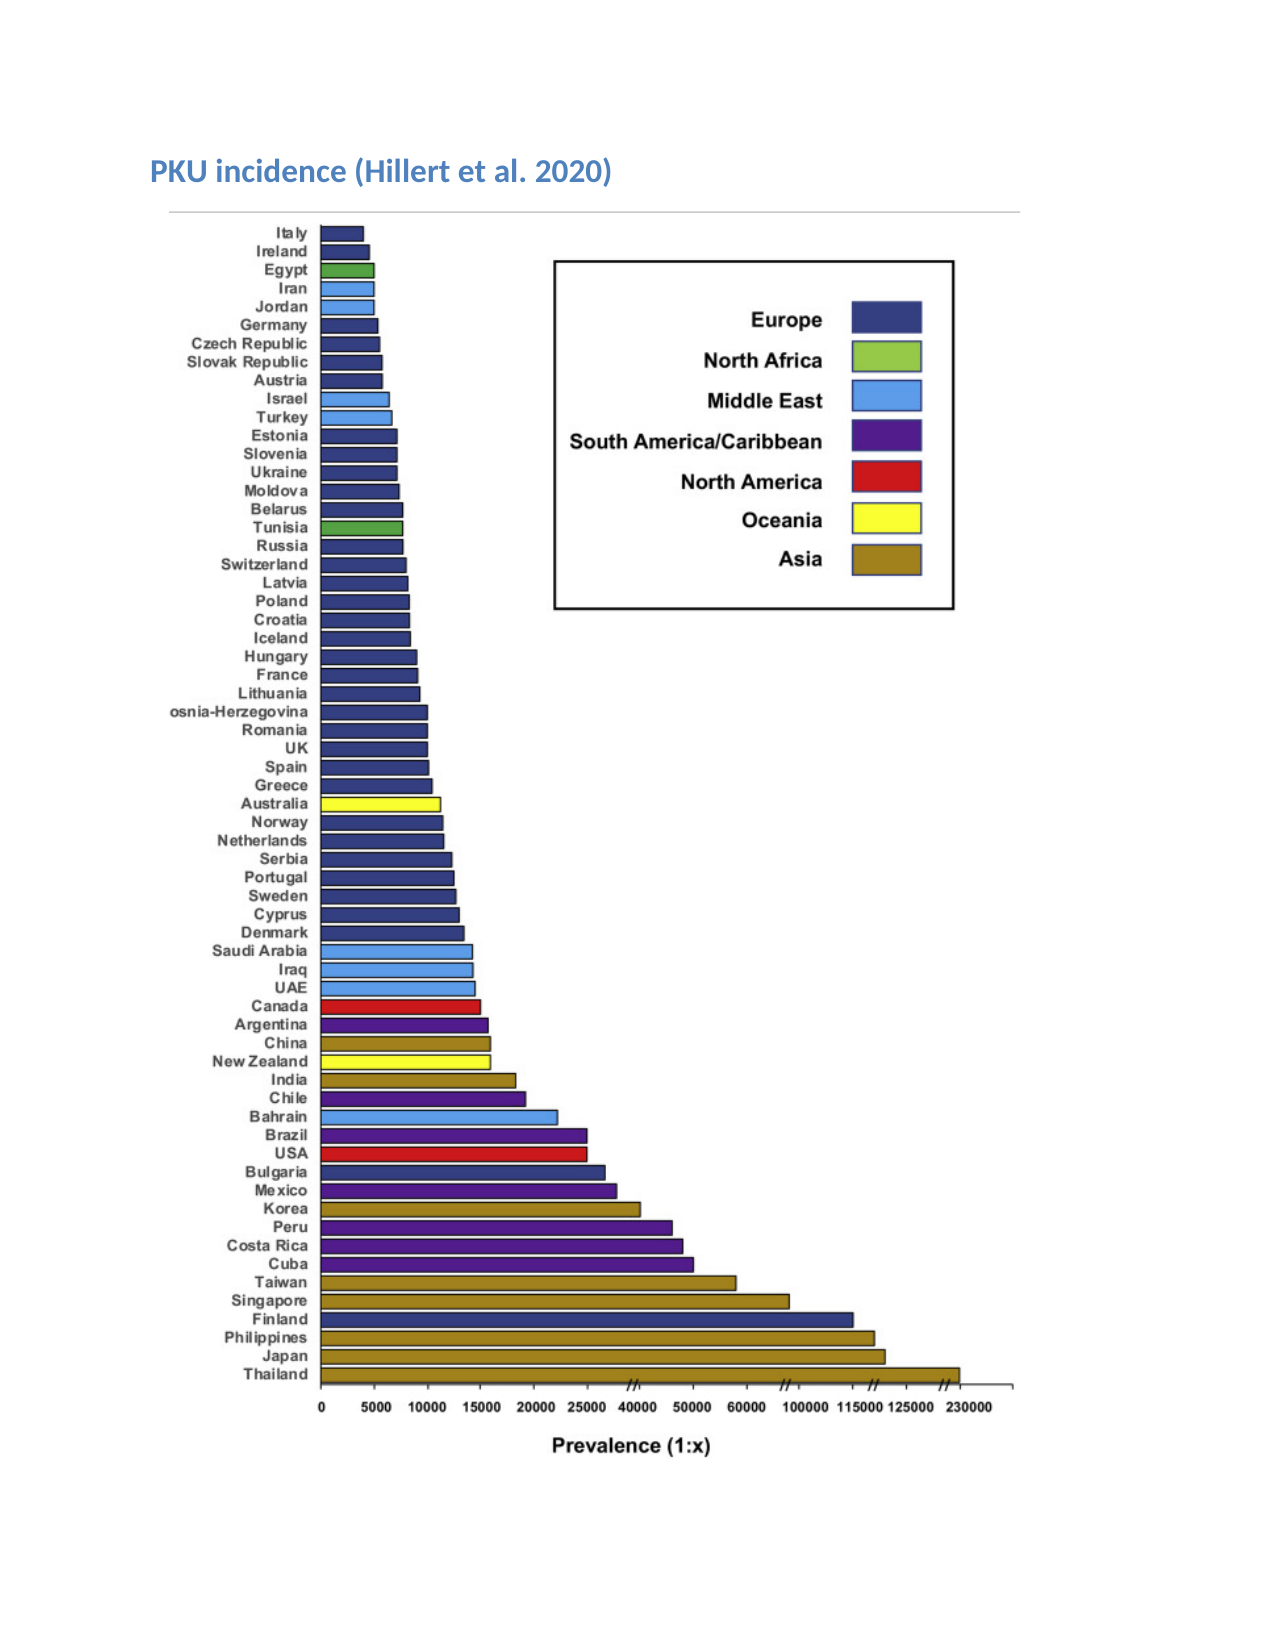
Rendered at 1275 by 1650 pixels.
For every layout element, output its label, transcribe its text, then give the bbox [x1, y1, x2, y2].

subtitle PKU incidence (Hillert et al. 2020) [150, 150, 1125, 191]
picture [168, 209, 1044, 1465]
